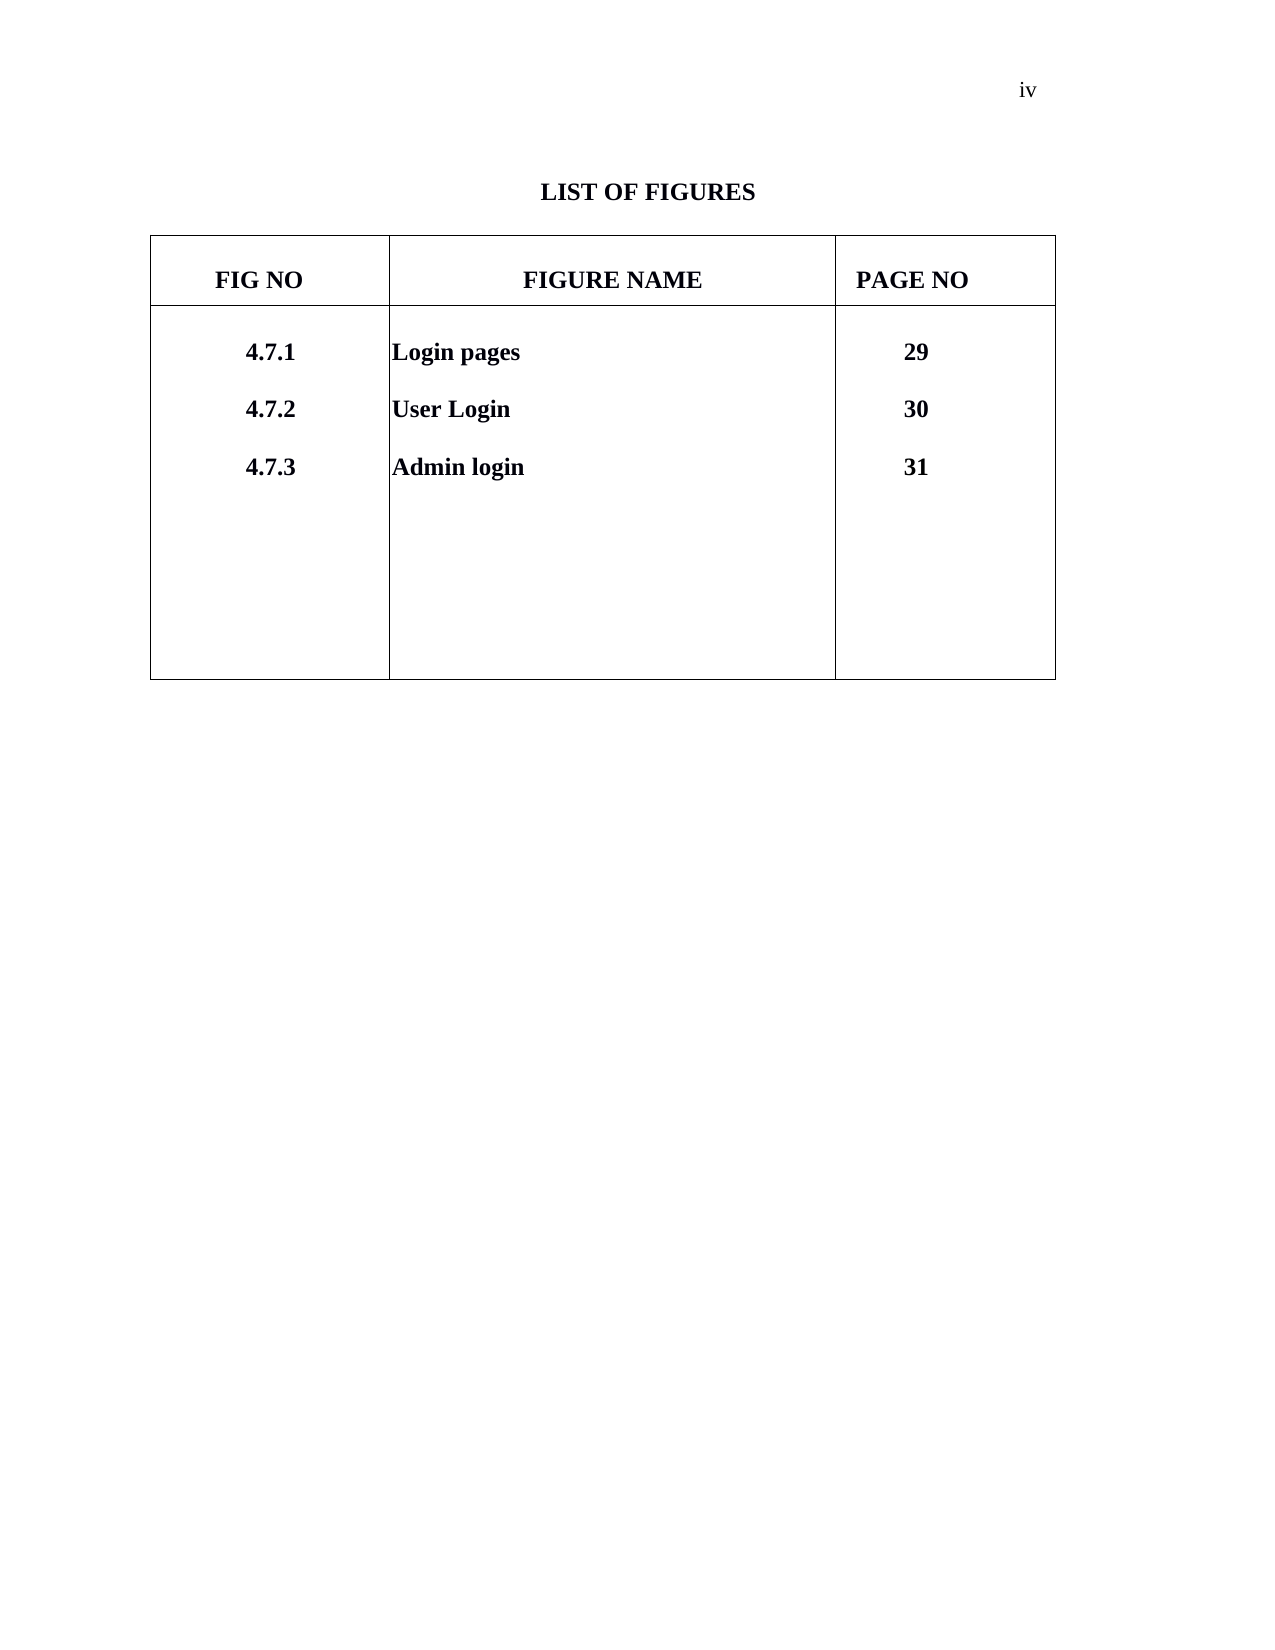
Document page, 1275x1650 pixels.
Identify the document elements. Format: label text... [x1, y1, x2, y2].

text LIST OF FIGURES [523, 177, 773, 206]
table_cell 29 30 31 [836, 306, 1055, 679]
table_header FIGURE NAME [390, 236, 835, 305]
table_header PAGE NO [836, 236, 1055, 305]
table_cell 4.7.1 4.7.2 4.7.3 [151, 306, 389, 679]
table_cell Login pages User Login Admin login [390, 306, 835, 679]
table_header FIG NO [151, 236, 389, 305]
